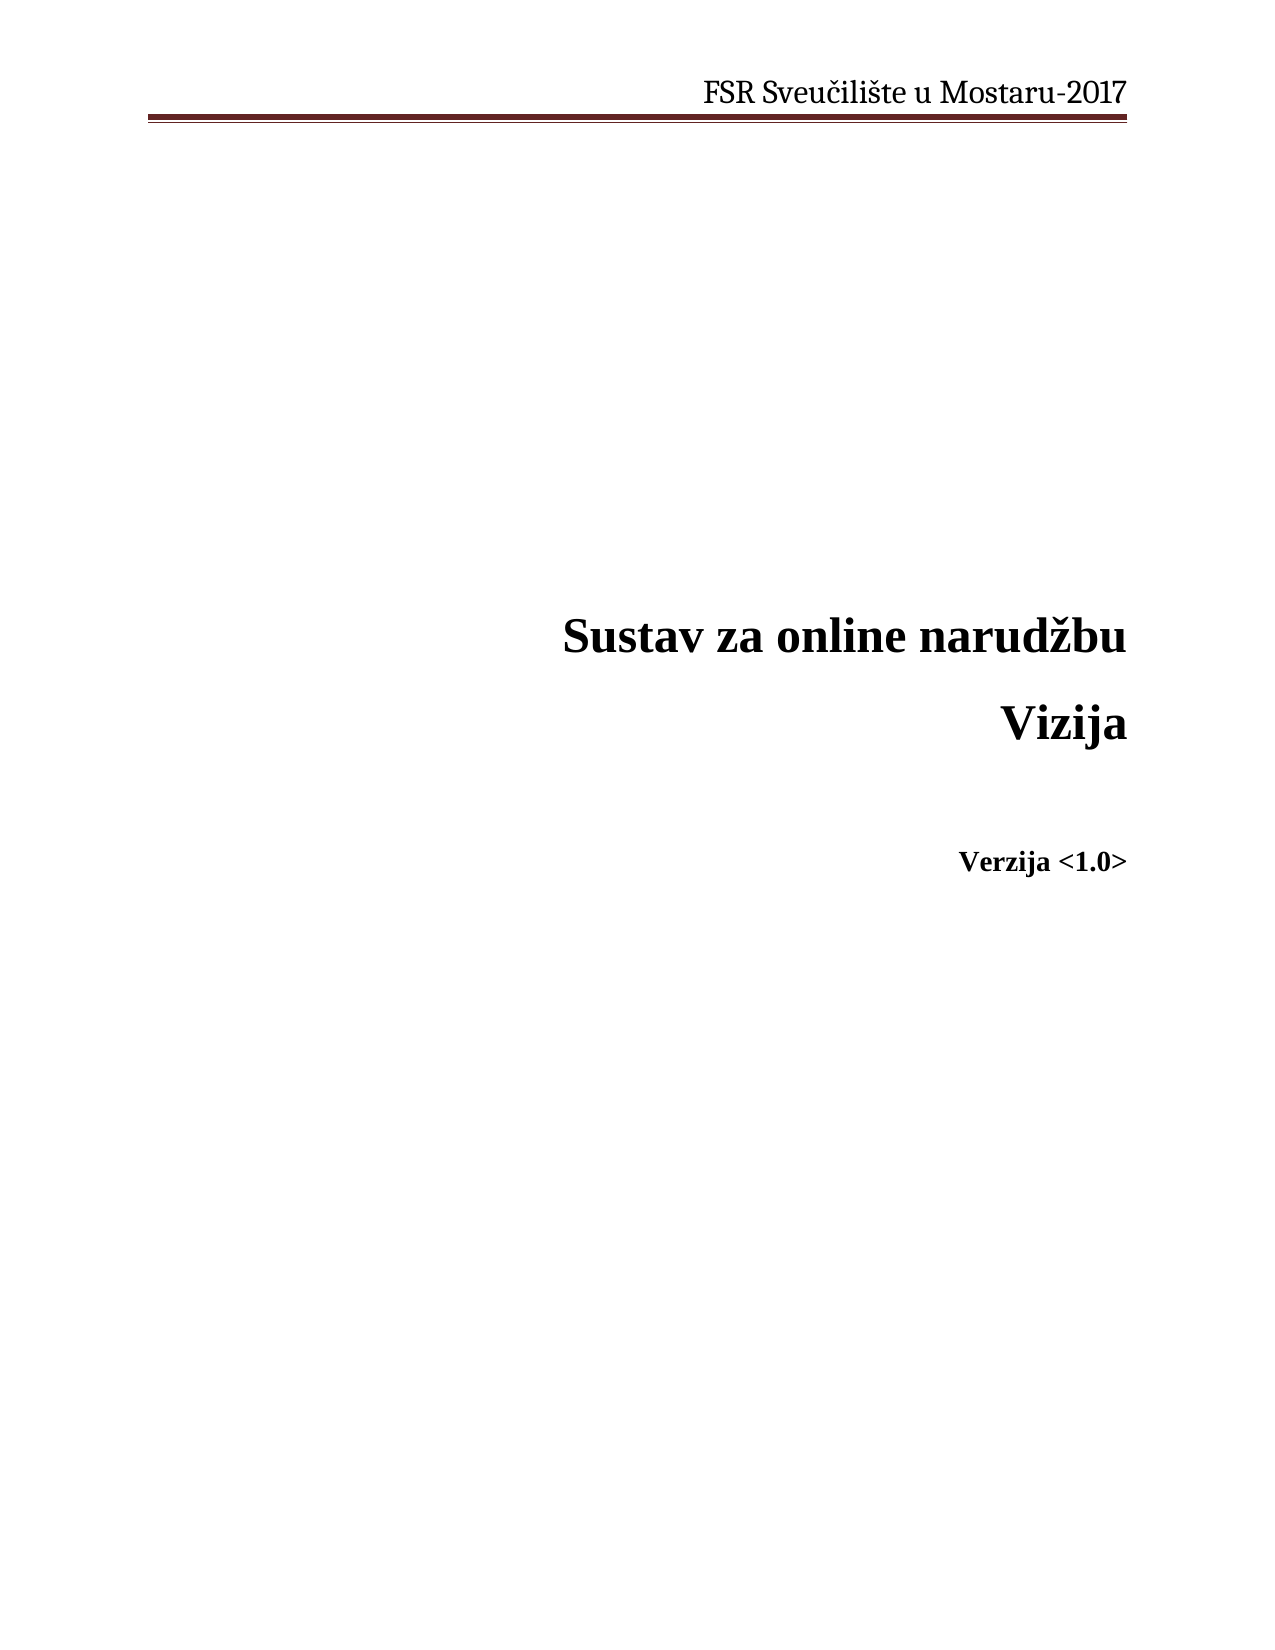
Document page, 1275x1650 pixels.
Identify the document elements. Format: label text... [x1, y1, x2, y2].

text Sustav za online narudžbu [148, 606, 1127, 663]
text Verzija <1.0> [148, 844, 1127, 878]
text Vizija [148, 693, 1127, 750]
